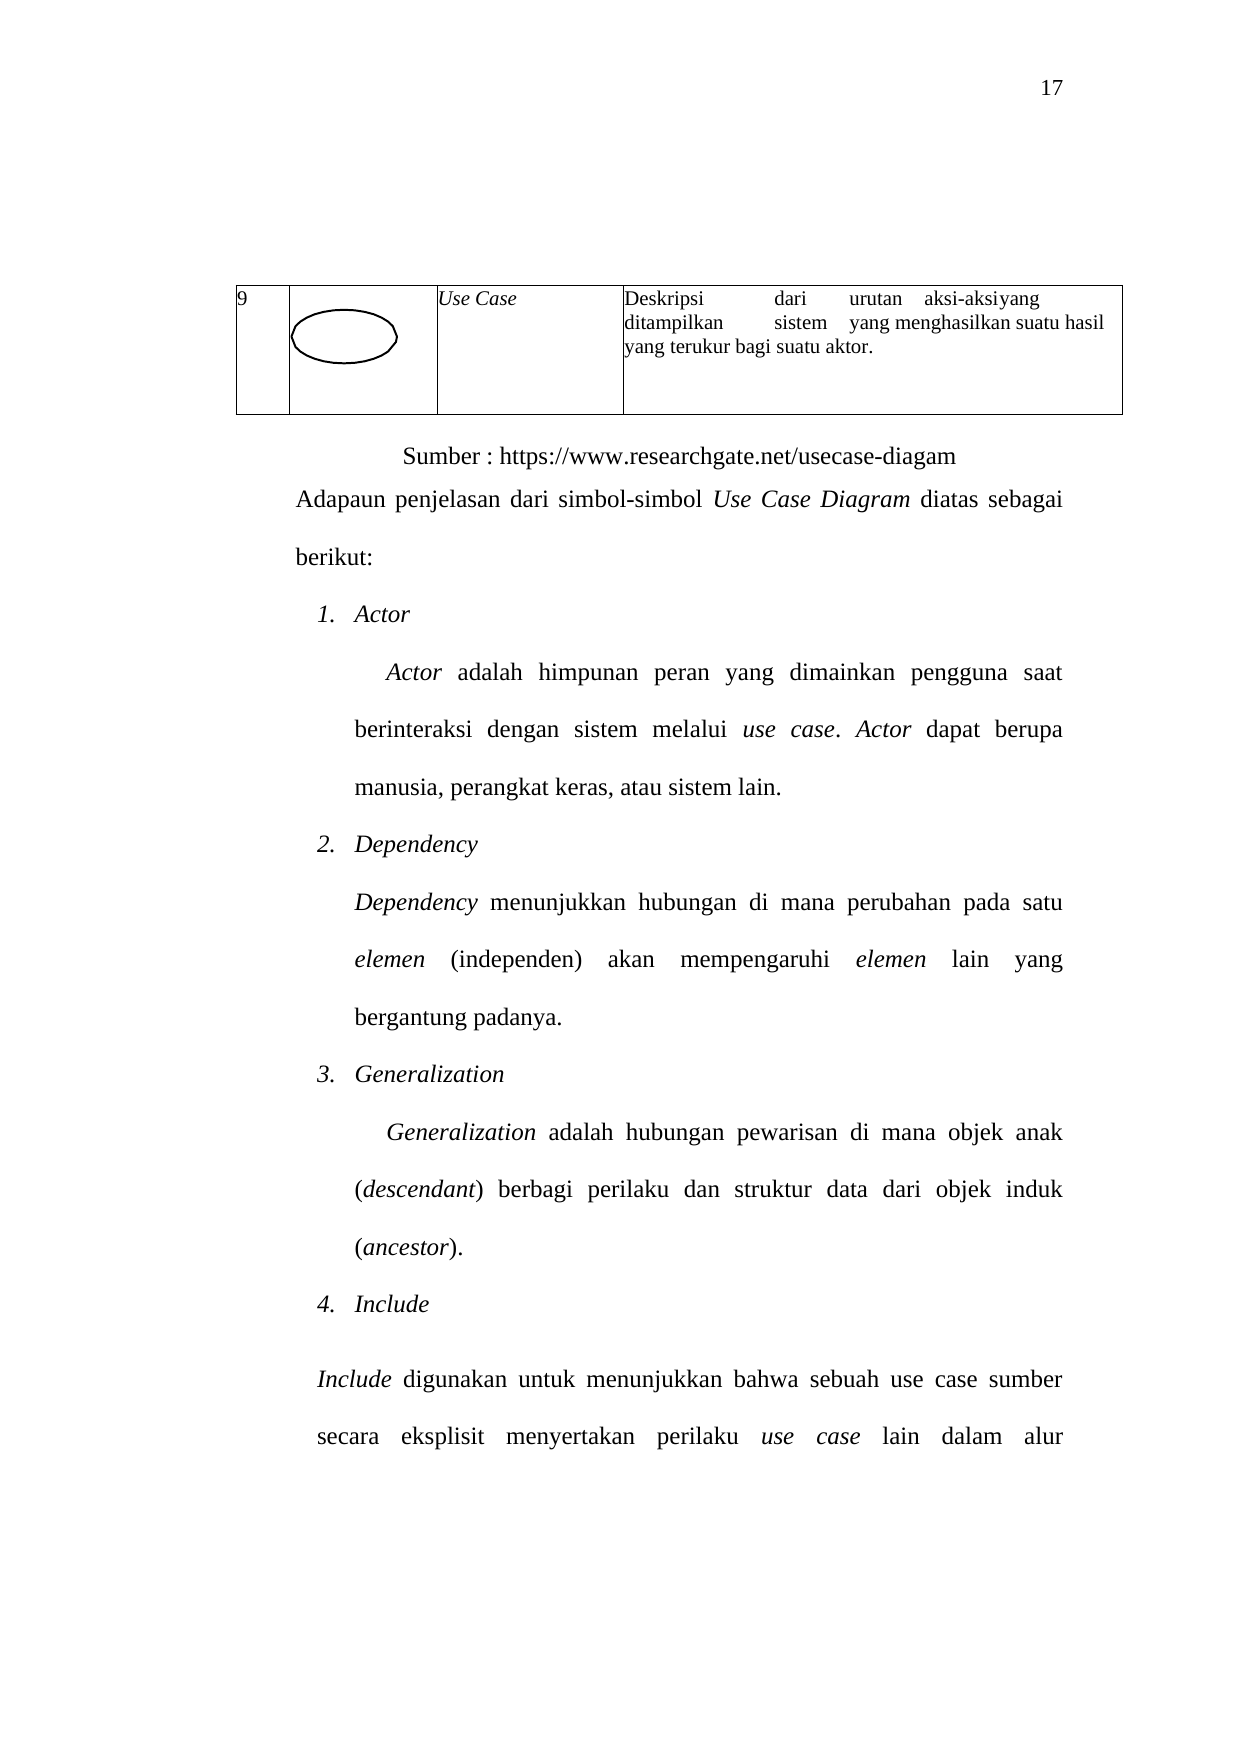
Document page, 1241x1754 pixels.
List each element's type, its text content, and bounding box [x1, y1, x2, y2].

list Generalization adalah hubungan pewarisan di mana objek anak (descendant) berbagi perilaku dan struktur data dari objek induk (ancestor). [354, 1117, 1063, 1261]
text Include digunakan untuk menunjukkan bahwa sebuah use case sumber secara eksplisit menyertakan perilaku use case lain dalam alur eksekusinya. [317, 1364, 1063, 1450]
list Dependency menunjukkan hubungan di mana perubahan pada satu elemen (independen) akan mempengaruhi elemen lain yang bergantung padanya. [354, 887, 1063, 1031]
table_cell Deskripsi dari urutan aksi-aksi yang ditampilkan sistem yang menghasilkan suatu hasil yang terukur bagi suatu aktor. [624, 286, 1122, 414]
list Generalization [317, 1059, 1063, 1088]
list Actor [317, 599, 1063, 628]
table_cell [290, 286, 437, 414]
text Adapaun penjelasan dari simbol-simbol Use Case Diagram diatas sebagai berikut: [295, 484, 1063, 571]
list Dependency [317, 829, 1063, 858]
list Include [317, 1289, 1063, 1318]
table_cell Use Case [438, 286, 623, 414]
text Sumber : https://www.researchgate.net/usecase-diagam [295, 441, 1063, 470]
list Actor adalah himpunan peran yang dimainkan pengguna saat berinteraksi dengan sistem melalui use case. Actor dapat berupa manusia, perangkat keras, atau sistem lain. [354, 657, 1063, 801]
table_cell 9 [237, 286, 289, 414]
